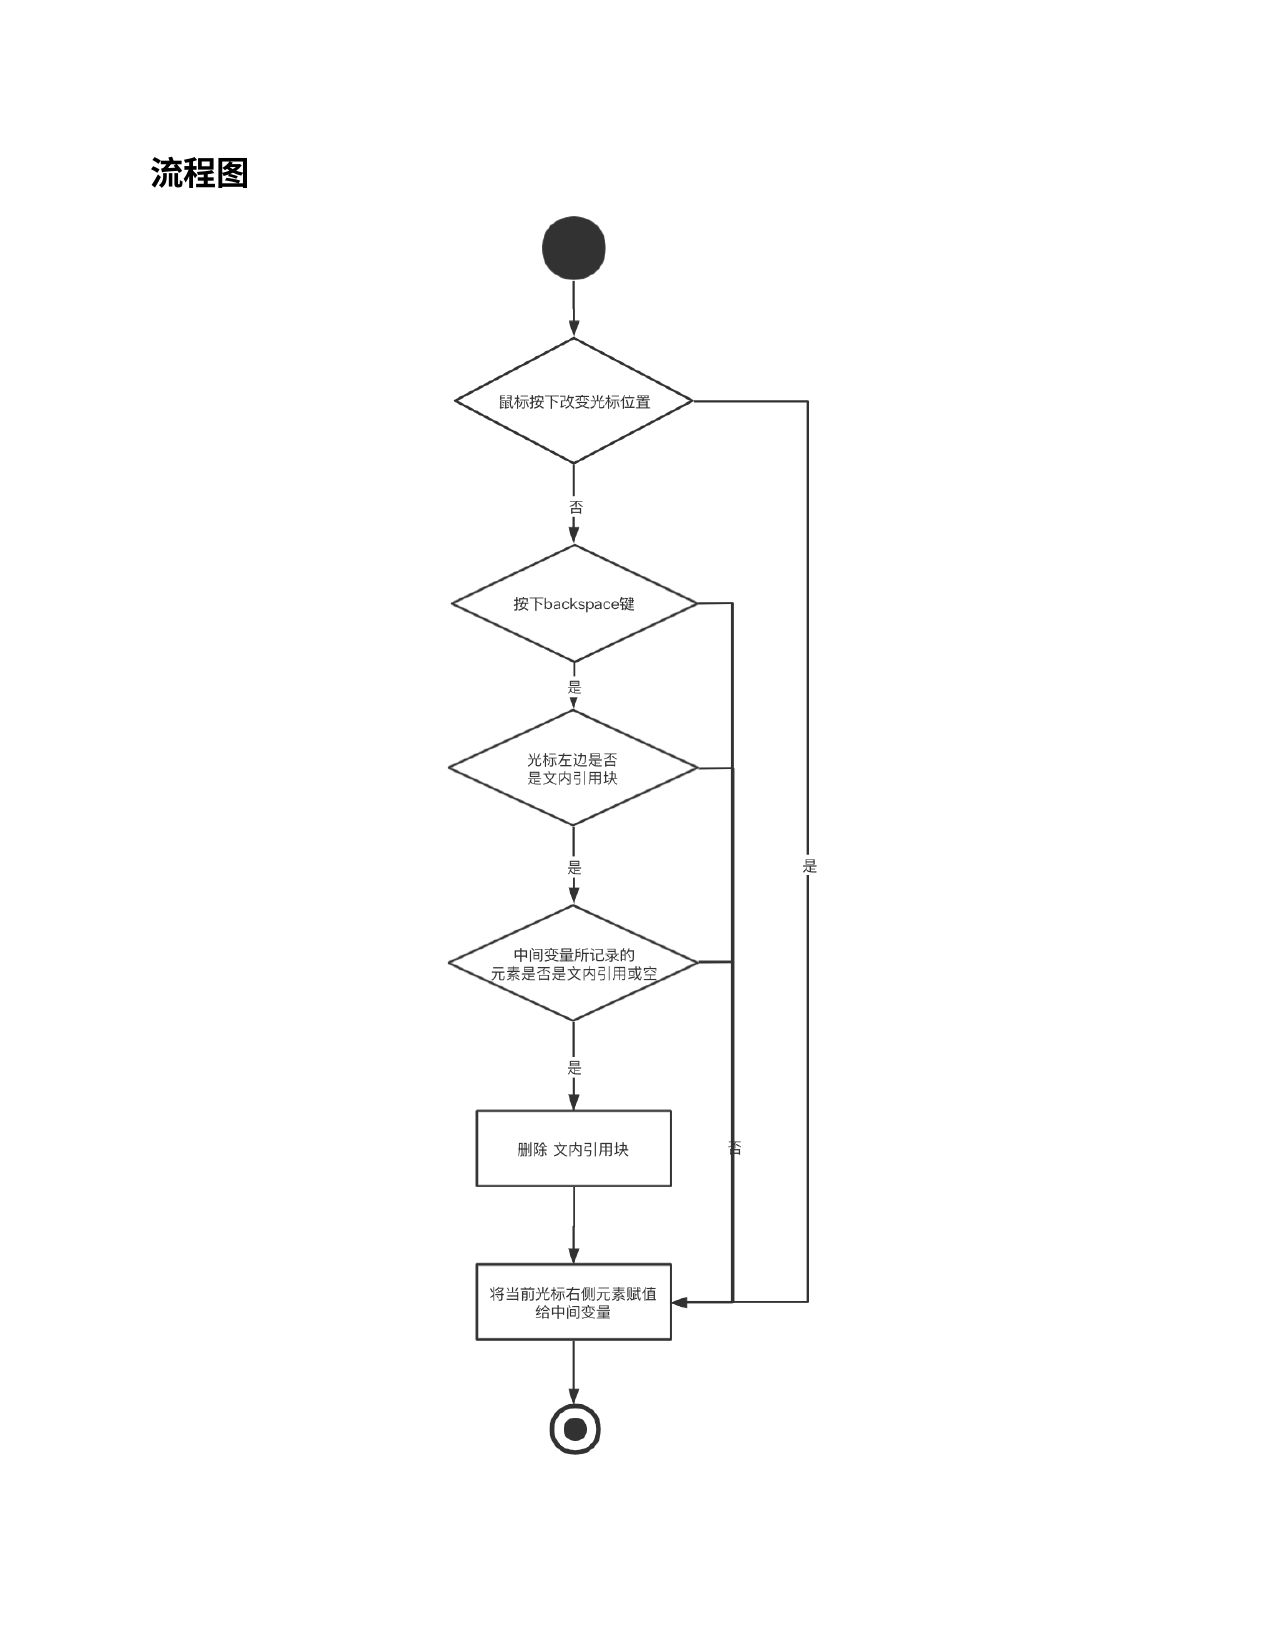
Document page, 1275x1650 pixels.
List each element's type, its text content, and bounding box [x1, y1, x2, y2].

subtitle 流程图 [150, 150, 1125, 195]
picture [408, 214, 867, 1469]
